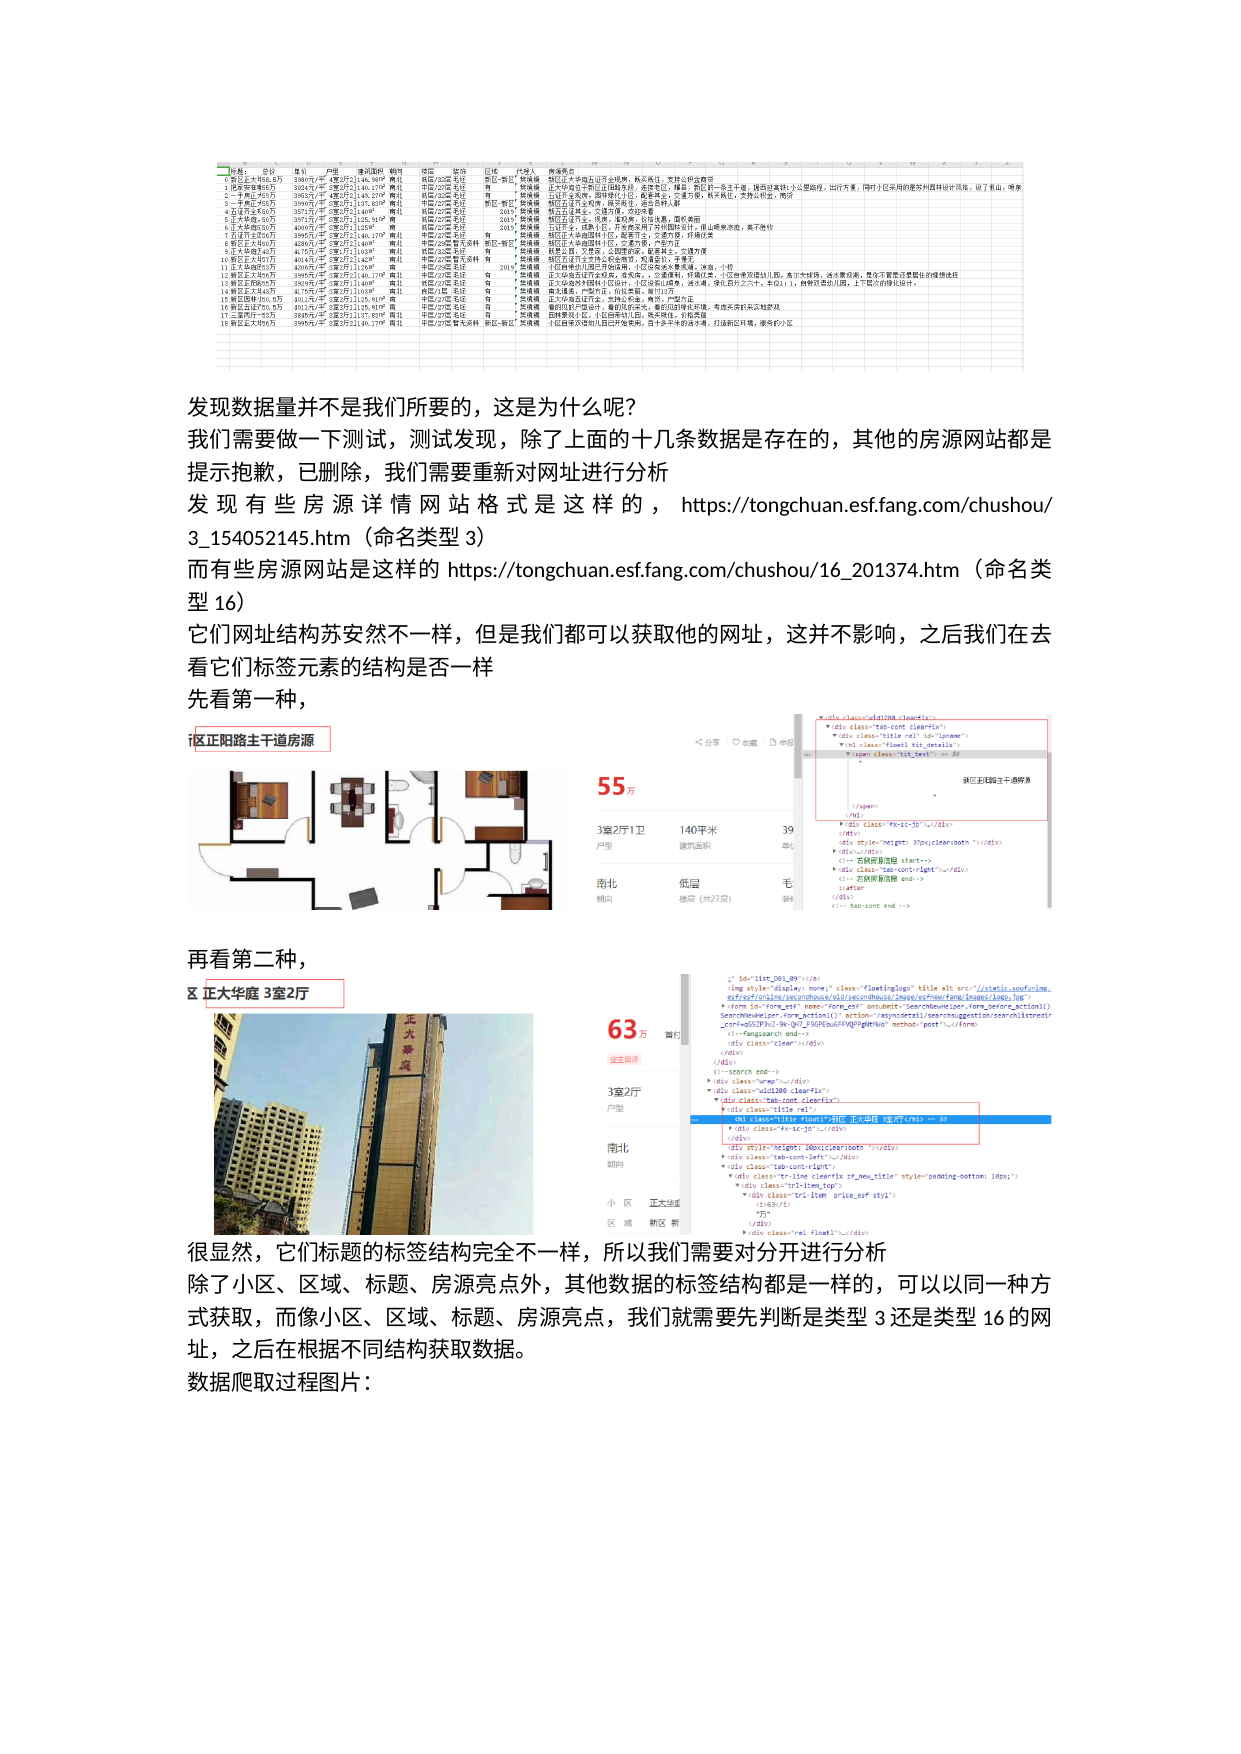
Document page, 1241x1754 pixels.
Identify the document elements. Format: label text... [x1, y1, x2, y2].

list 先看第一种， [187, 682, 1053, 714]
list 它们网址结构苏安然不一样，但是我们都可以获取他的网址，这并不影响，之后我们在去看它们标签元素的结构是否一样 [187, 617, 1053, 682]
list 再看第二种， [187, 942, 1053, 974]
picture [188, 714, 1052, 910]
list 发现数据量并不是我们所要的，这是为什么呢？ [187, 389, 1053, 422]
list 数据爬取过程图片： [187, 1364, 1053, 1397]
list 除了小区、区域、标题、房源亮点外，其他数据的标签结构都是一样的，可以以同一种方式获取，而像小区、区域、标题、房源亮点，我们就需要先判断是类型3还是类型16的网址，之后在根据不同结构获取数据。 [187, 1267, 1053, 1364]
list 发现有些房源详情网站格式是这样的，https://tongchuan.esf.fang.com/chushou/3_154052145.htm（命名类型3） [187, 487, 1053, 552]
picture [187, 974, 1052, 1235]
list 很显然，它们标题的标签结构完全不一样，所以我们需要对分开进行分析 [187, 1234, 1053, 1267]
list 我们需要做一下测试，测试发现，除了上面的十几条数据是存在的，其他的房源网站都是提示抱歉，已删除，我们需要重新对网址进行分析 [187, 422, 1053, 487]
picture [216, 162, 1024, 371]
list 而有些房源网站是这样的https://tongchuan.esf.fang.com/chushou/16_201374.htm（命名类型16） [187, 552, 1053, 617]
